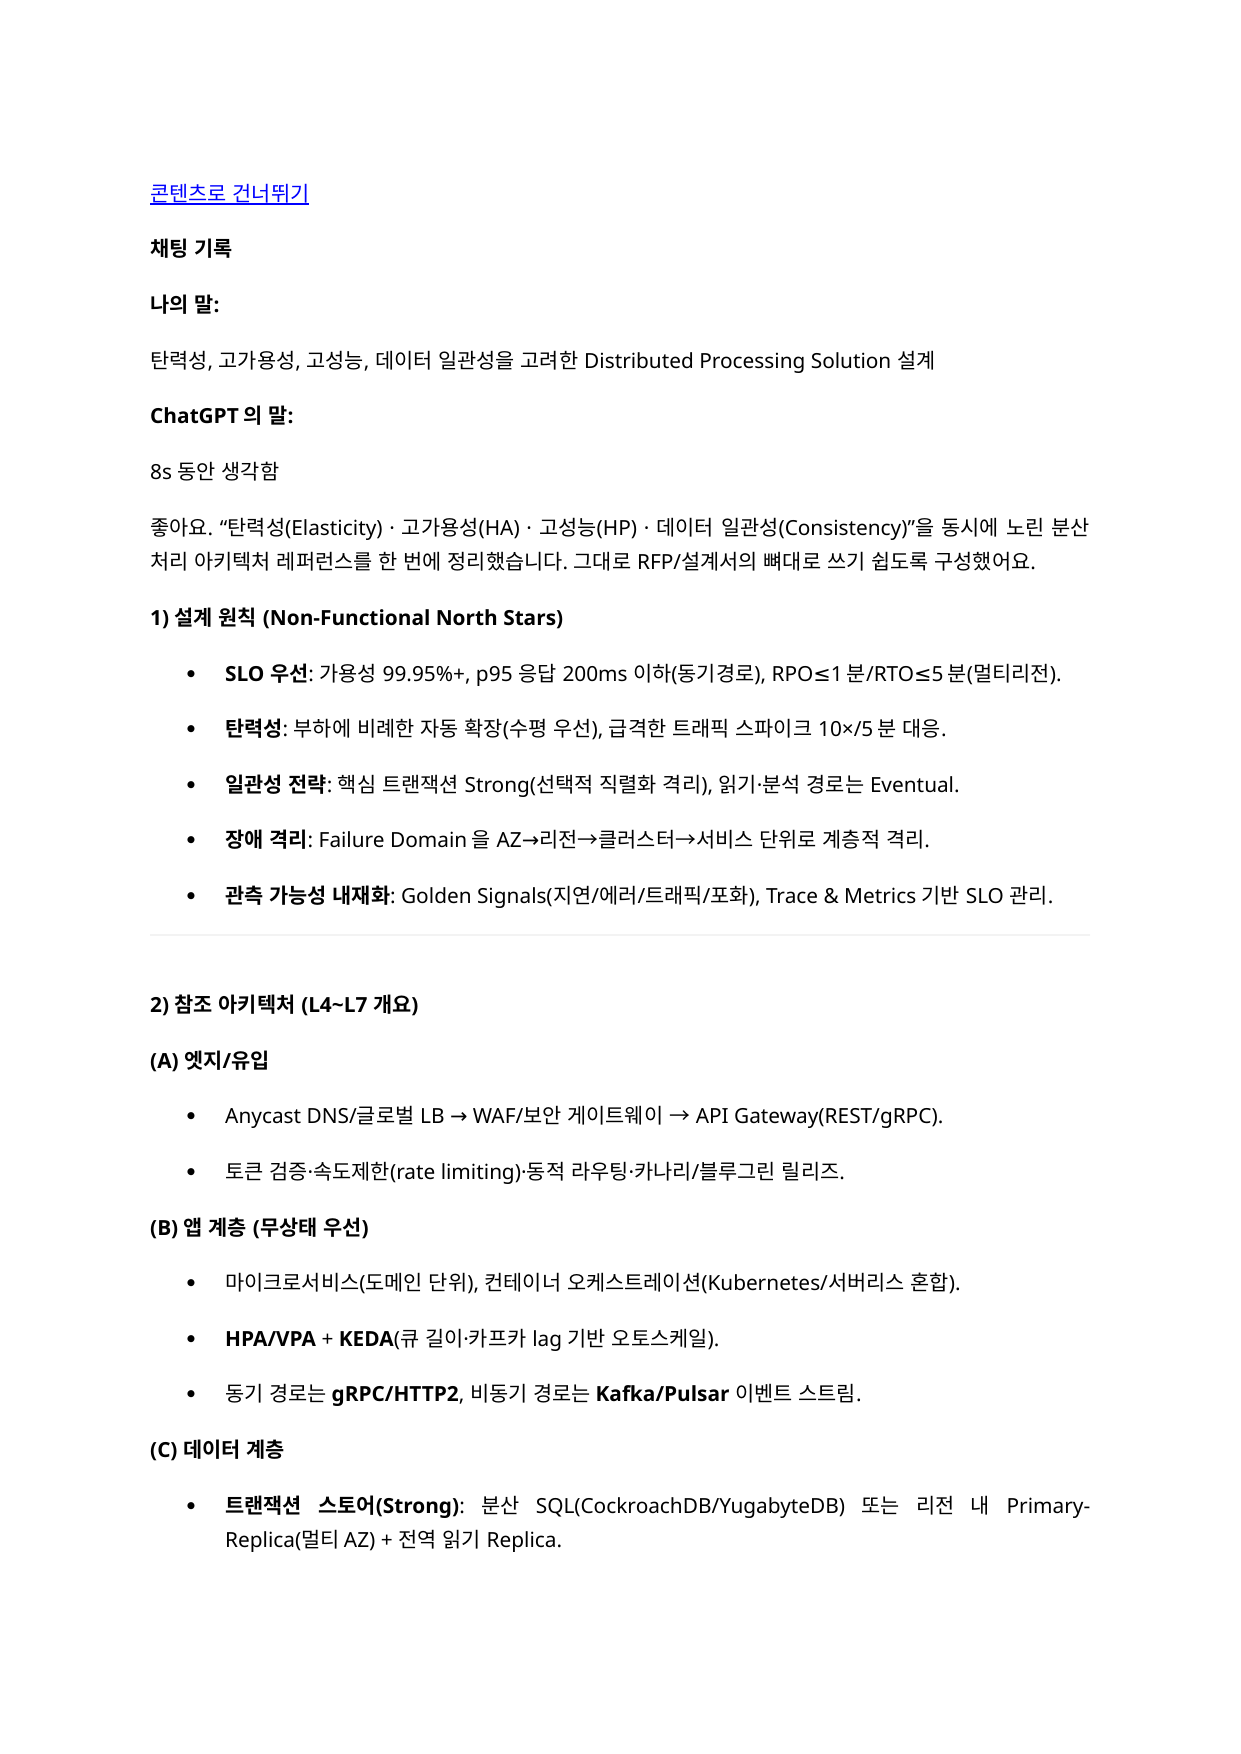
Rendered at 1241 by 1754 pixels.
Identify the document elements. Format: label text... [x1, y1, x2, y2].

list 토큰 검증·속도제한(rate limiting)·동적 라우팅·카나리/블루그린 릴리즈. [187, 1155, 1090, 1186]
text 나의 말: [150, 288, 1090, 318]
list HPA/VPA + KEDA(큐 길이·카프카 lag 기반 오토스케일). [187, 1322, 1090, 1352]
text ChatGPT의 말: [150, 399, 1090, 430]
text (A) 엣지/유입 [150, 1044, 1090, 1074]
text 8s 동안 생각함 [150, 455, 1090, 485]
text 1) 설계 원칙 (Non-Functional North Stars) [150, 601, 1090, 631]
text 콘텐츠로 건너뛰기 [150, 177, 1090, 207]
list SLO 우선: 가용성 99.95%+, p95 응답 200ms 이하(동기경로), RPO≤1분/RTO≤5분(멀티리전). [187, 657, 1090, 687]
list 관측 가능성 내재화: Golden Signals(지연/에러/트래픽/포화), Trace & Metrics 기반 SLO 관리. [187, 879, 1090, 909]
list Anycast DNS/글로벌 LB → WAF/보안 게이트웨이 → API Gateway(REST/gRPC). [187, 1099, 1090, 1130]
list 마이크로서비스(도메인 단위), 컨테이너 오케스트레이션(Kubernetes/서버리스 혼합). [187, 1266, 1090, 1297]
list 일관성 전략: 핵심 트랜잭션 Strong(선택적 직렬화 격리), 읽기·분석 경로는 Eventual. [187, 768, 1090, 798]
list 동기 경로는 gRPC/HTTP2, 비동기 경로는 Kafka/Pulsar 이벤트 스트림. [187, 1378, 1090, 1408]
text 좋아요. “탄력성(Elasticity) · 고가용성(HA) · 고성능(HP) · 데이터 일관성(Consistency)”을 동시에 노린 분산 처리 아키텍처 레퍼런스를 한 번에 정리했습니다. 그대로 RFP/설계서의 뼈대로 쓰기 쉽도록 구성했어요. [150, 511, 1090, 576]
list 장애 격리: Failure Domain을 AZ→리전→클러스터→서비스 단위로 계층적 격리. [187, 824, 1090, 854]
text 2) 참조 아키텍처 (L4~L7 개요) [150, 988, 1090, 1019]
text (B) 앱 계층 (무상태 우선) [150, 1211, 1090, 1241]
text (C) 데이터 계층 [150, 1433, 1090, 1464]
list 탄력성: 부하에 비례한 자동 확장(수평 우선), 급격한 트래픽 스파이크 10×/5분 대응. [187, 712, 1090, 743]
list 트랜잭션 스토어(Strong): 분산 SQL(CockroachDB/YugabyteDB) 또는 리전 내 Primary-Replica(멀티AZ) + 전역 읽기 Replica. [187, 1489, 1090, 1554]
text 탄력성, 고가용성, 고성능, 데이터 일관성을 고려한 Distributed Processing Solution 설계 [150, 344, 1090, 374]
text 채팅 기록 [150, 233, 1090, 263]
